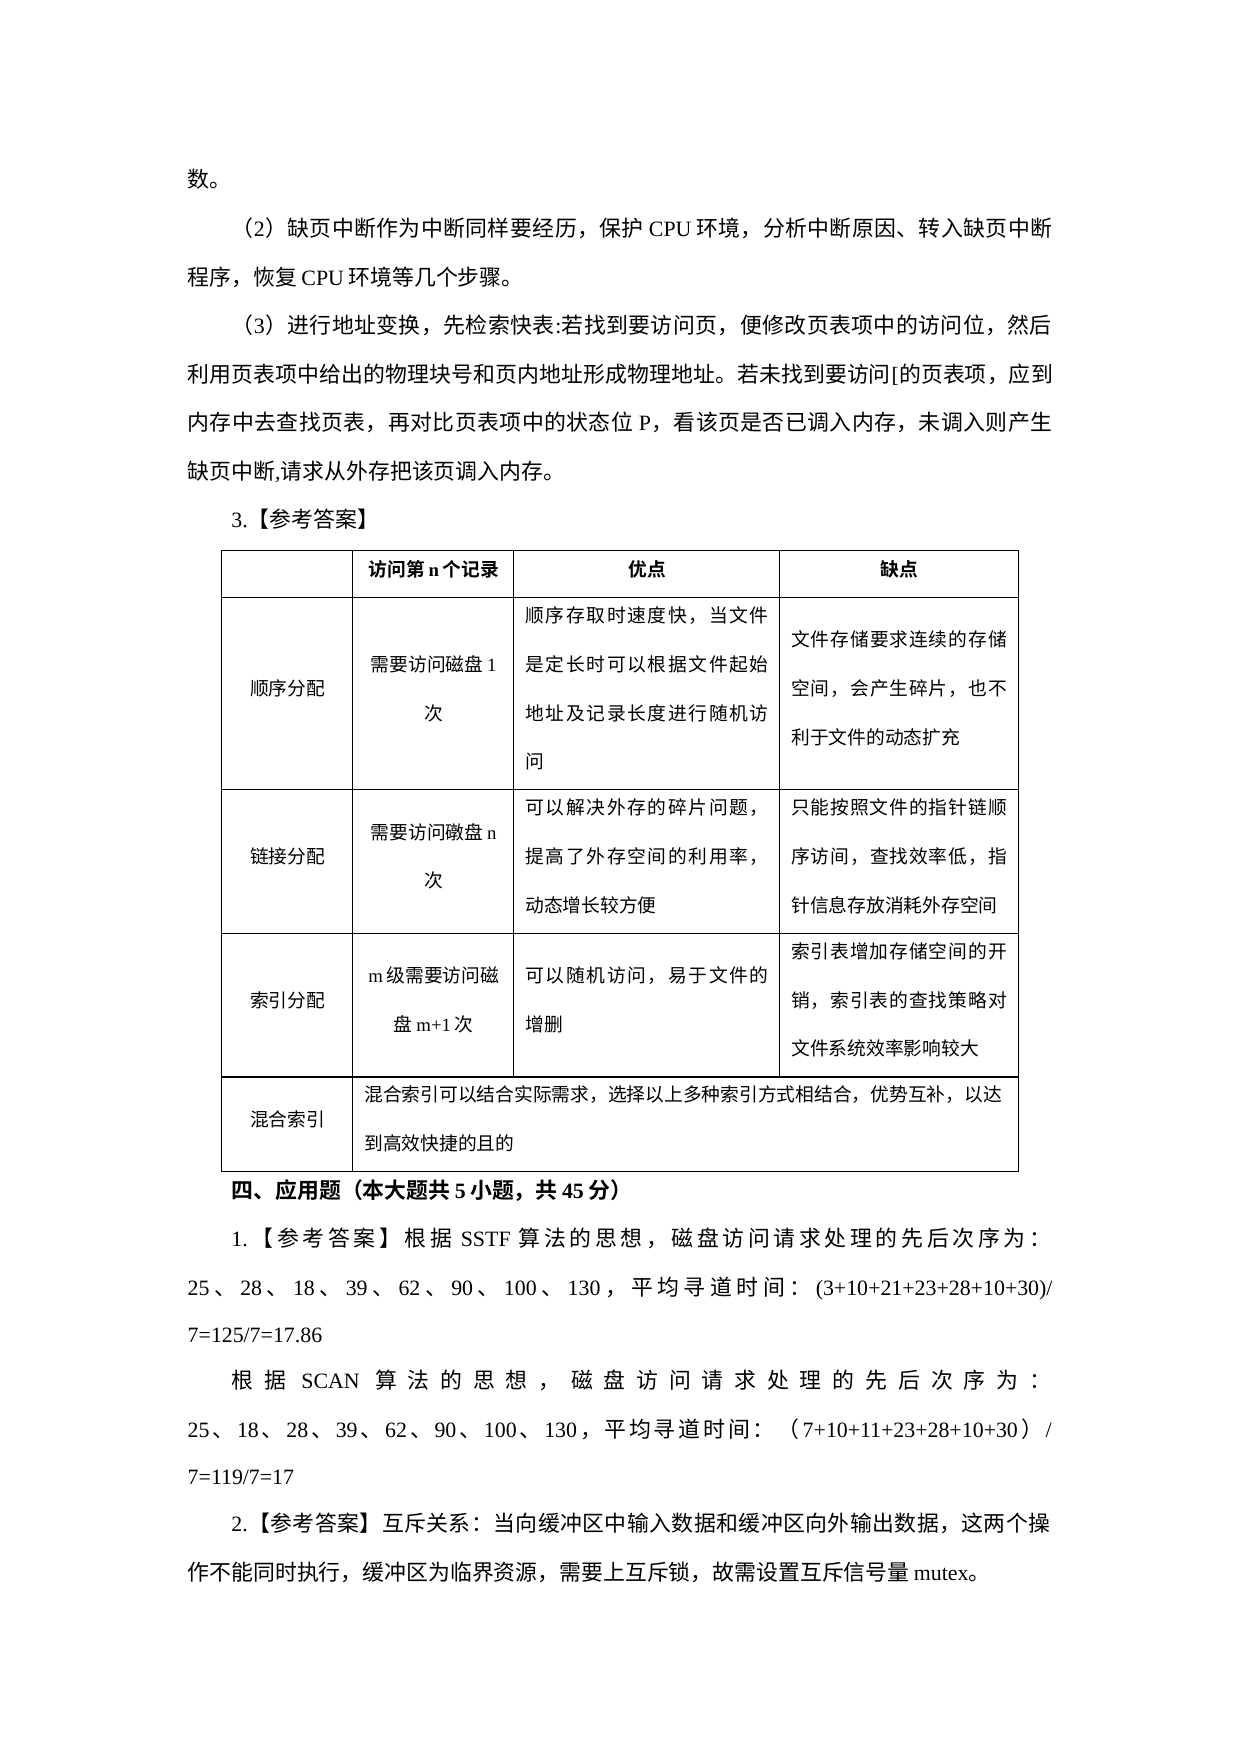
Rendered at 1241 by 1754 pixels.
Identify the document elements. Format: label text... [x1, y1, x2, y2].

table_cell 链接分配 [222, 790, 352, 933]
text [187, 162, 1053, 194]
table_cell 文件存储要求连续的存储空间，会产生碎片，也不利于文件的动态扩充 [780, 598, 1018, 789]
table_header 访问第n个记录 [353, 551, 513, 597]
text 四、应用题（本大题共5小题，共45分） [187, 1172, 1053, 1205]
table_cell 只能按照文件的指针链顺序访间，查找效率低，指针信息存放消耗外存空间 [780, 790, 1018, 933]
table_cell 顺序分配 [222, 598, 352, 789]
text 2.【参考答案】互斥关系：当向缓冲区中输入数据和缓冲区向外输出数据，这两个操作不能同时执行，缓冲区为临界资源，需要上互斥锁，故需设置互斥信号量mutex。 [187, 1506, 1053, 1587]
text 1.【参考答案】根据SSTF算法的思想，磁盘访问请求处理的先后次序为：25、28、18、39、62、90、100、130，平均寻道时间：(3+10+21+23+28+10+30)/7=125/7=17.86 [187, 1221, 1053, 1351]
table_cell 混合索引 [222, 1078, 352, 1171]
table_cell 混合索引可以结合实际需求，选择以上多种索引方式相结合，优势互补，以达到高效快捷的且的 [353, 1078, 1018, 1171]
table_cell 索引分配 [222, 934, 352, 1076]
text 根据SCAN算法的思想，磁盘访问请求处理的先后次序为：25、18、28、39、62、90、100、130，平均寻道时间：（7+10+11+23+28+10+30）/7=119/7=17 [187, 1363, 1053, 1493]
table_cell m级需要访问磁盘m+1次 [353, 934, 513, 1076]
table_header 优点 [514, 551, 779, 597]
text （2）缺页中断作为中断同样要经历，保护CPU环境，分析中断原因、转入缺页中断程序，恢复CPU环境等几个步骤。 [187, 210, 1053, 292]
table_cell 顺序存取时速度快，当文件是定长时可以根据文件起始地址及记录长度进行随机访问 [514, 598, 779, 789]
text 3.【参考答案】 [187, 502, 1053, 534]
table_cell 需要访问磁盘1次 [353, 598, 513, 789]
table_cell 可以解决外存的碎片问题， 提高了外存空间的利用率，动态增长较方便 [514, 790, 779, 933]
table_cell 需要访问礅盘n次 [353, 790, 513, 933]
table_header 缺点 [780, 551, 1018, 597]
table_header [222, 551, 352, 597]
text （3）进行地址变换，先检索快表:若找到要访问页，便修改页表项中的访问位，然后利用页表项中给出的物理块号和页内地址形成物理地址。若未找到要访问[的页表项，应到内存中去查找页表，再对比页表项中的状态位P，看该页是否已调入内存，未调入则产生缺页中断,请求从外存把该页调入内存。 [187, 307, 1053, 486]
table_cell 索引表增加存储空间的开销，索引表的查找策略对文件系统效率影响较大 [780, 934, 1018, 1076]
table_cell 可以随机访问，易于文件的增删 [514, 934, 779, 1076]
